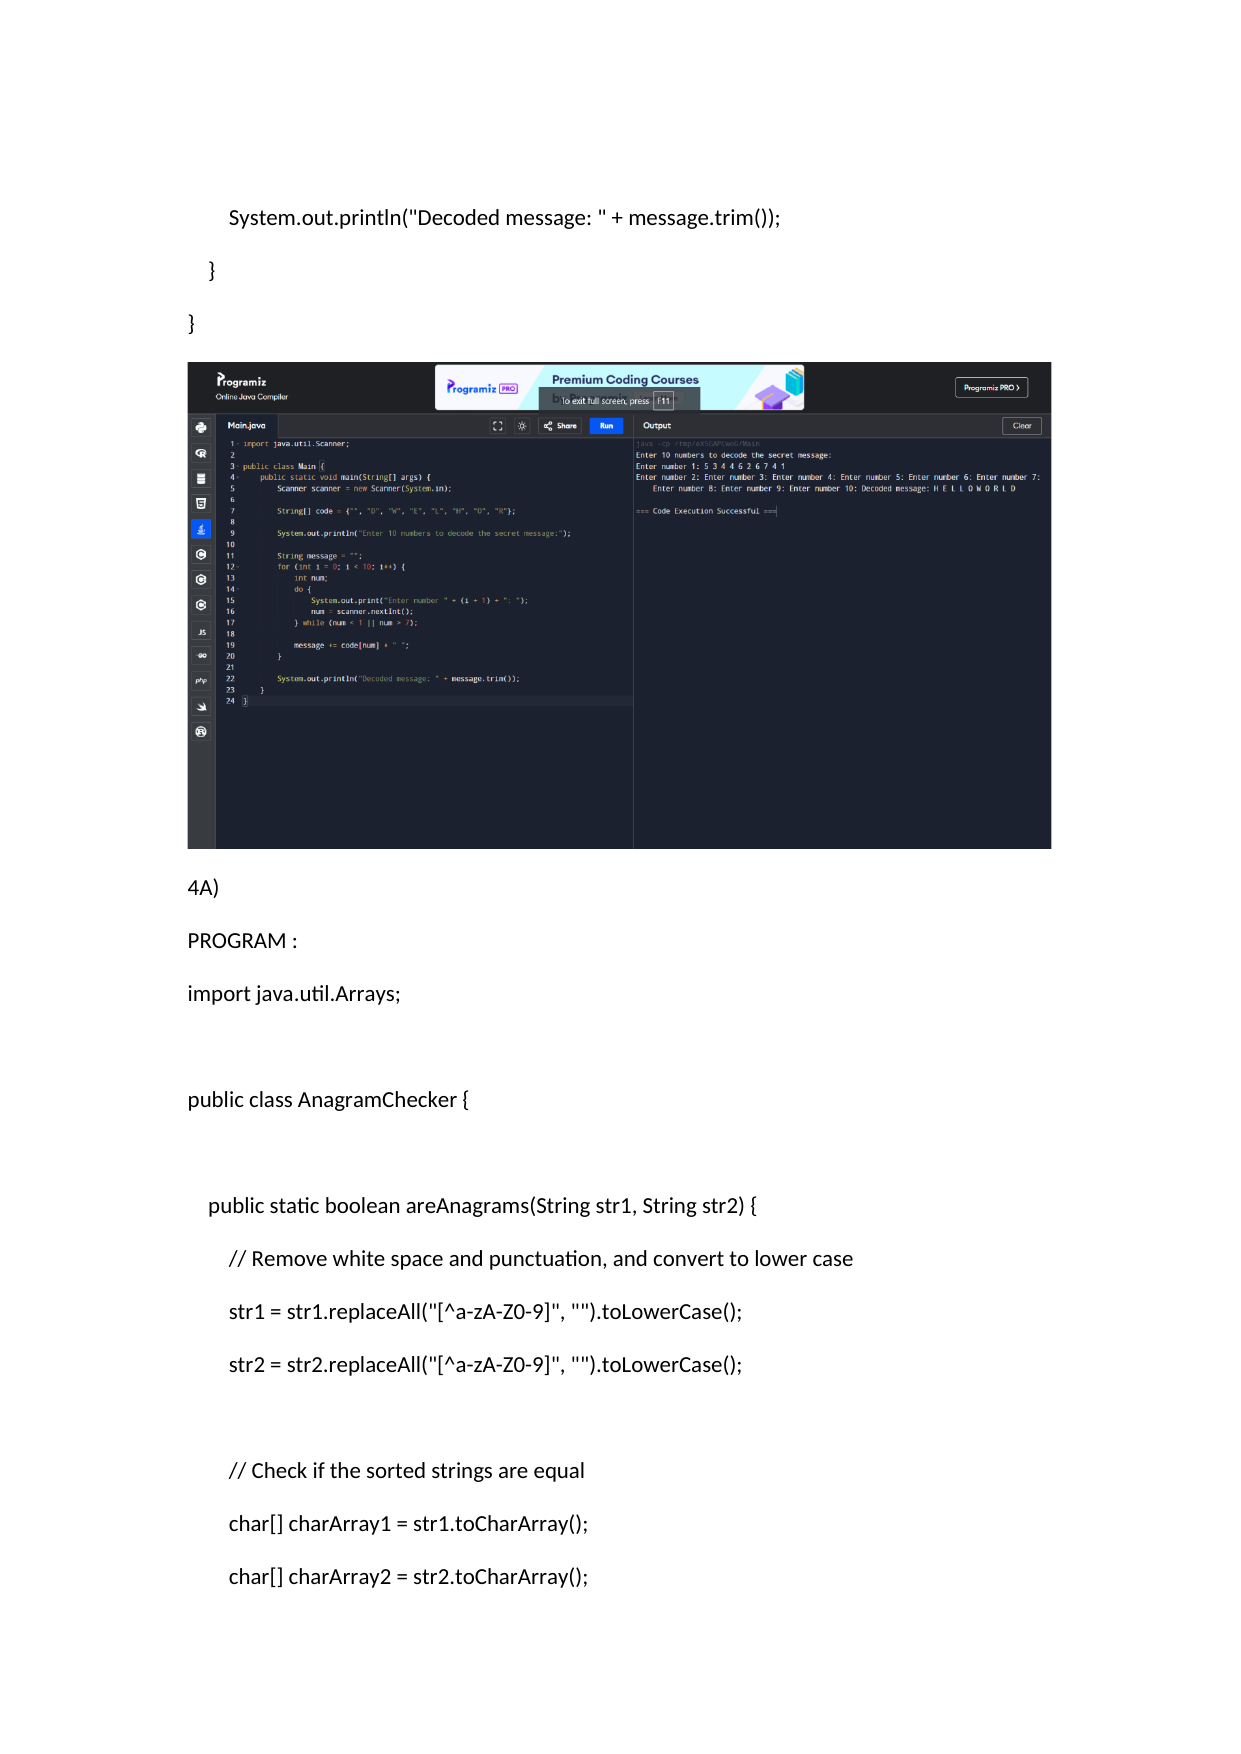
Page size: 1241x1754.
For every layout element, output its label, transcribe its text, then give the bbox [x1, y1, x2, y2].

text 4A) [187, 873, 1053, 901]
text char[] charArray1 = str1.toCharArray(); [187, 1509, 1053, 1537]
text } [187, 256, 1053, 284]
text str1 = str1.replaceAll("[^a-zA-Z0-9]", "").toLowerCase(); [187, 1297, 1053, 1325]
text str2 = str2.replaceAll("[^a-zA-Z0-9]", "").toLowerCase(); [187, 1350, 1053, 1378]
text // Remove white space and punctuation, and convert to lower case [187, 1244, 1053, 1272]
text } [187, 309, 1053, 337]
text public class AnagramChecker { [187, 1085, 1053, 1113]
text import java.util.Arrays; [187, 979, 1053, 1007]
text System.out.println("Decoded message: " + message.trim()); [187, 203, 1053, 231]
picture [187, 362, 1052, 849]
text PROGRAM : [187, 926, 1053, 954]
text public static boolean areAnagrams(String str1, String str2) { [187, 1191, 1053, 1219]
text char[] charArray2 = str2.toCharArray(); [187, 1562, 1053, 1590]
text // Check if the sorted strings are equal [187, 1456, 1053, 1484]
